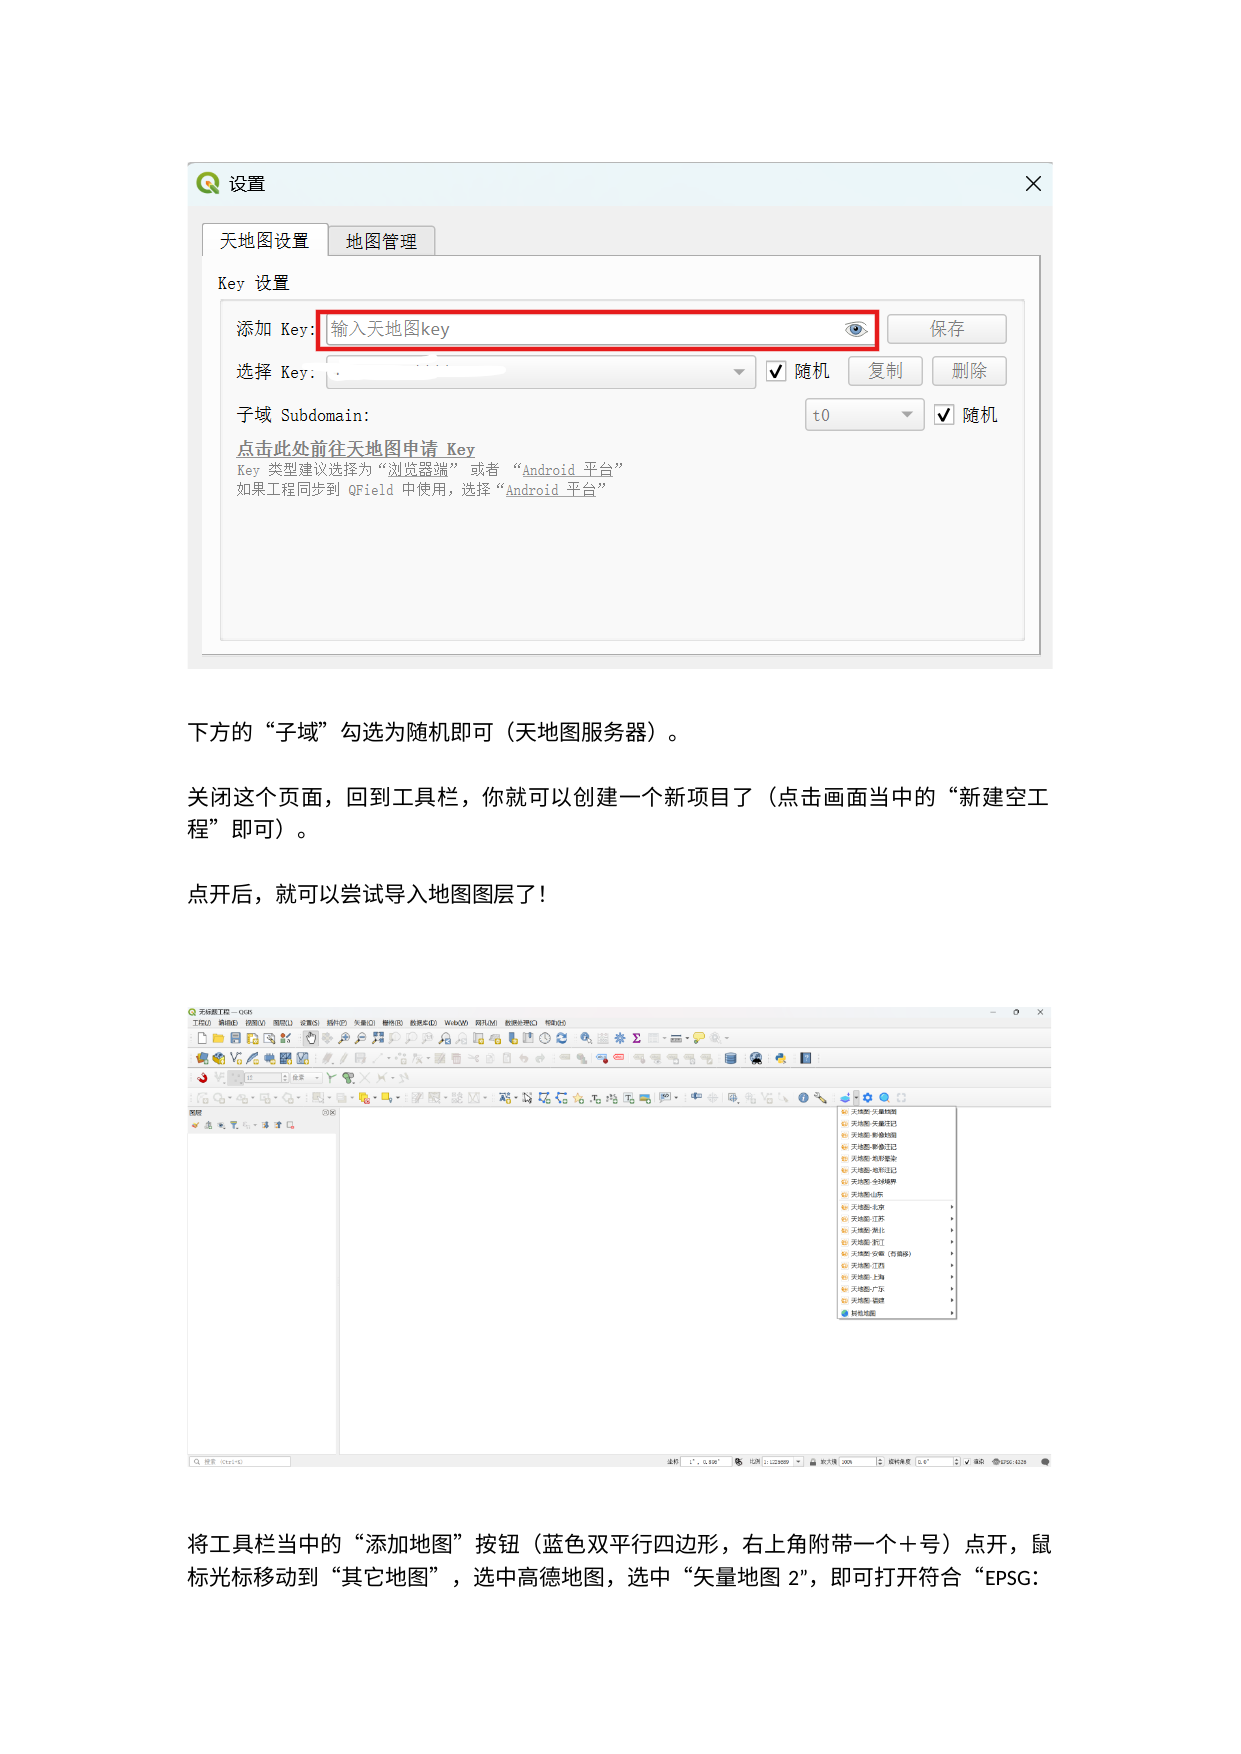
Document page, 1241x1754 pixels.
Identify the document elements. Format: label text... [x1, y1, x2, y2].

list 关闭这个页面，回到工具栏，你就可以创建一个新项目了（点击画面当中的“新建空工程”即可）。 [187, 779, 1053, 844]
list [187, 1527, 1053, 1592]
picture [187, 162, 1053, 669]
list 点开后，就可以尝试导入地图图层了！ [187, 877, 1053, 909]
picture [187, 1007, 1052, 1467]
list 下方的“子域”勾选为随机即可（天地图服务器）。 [187, 714, 1053, 747]
